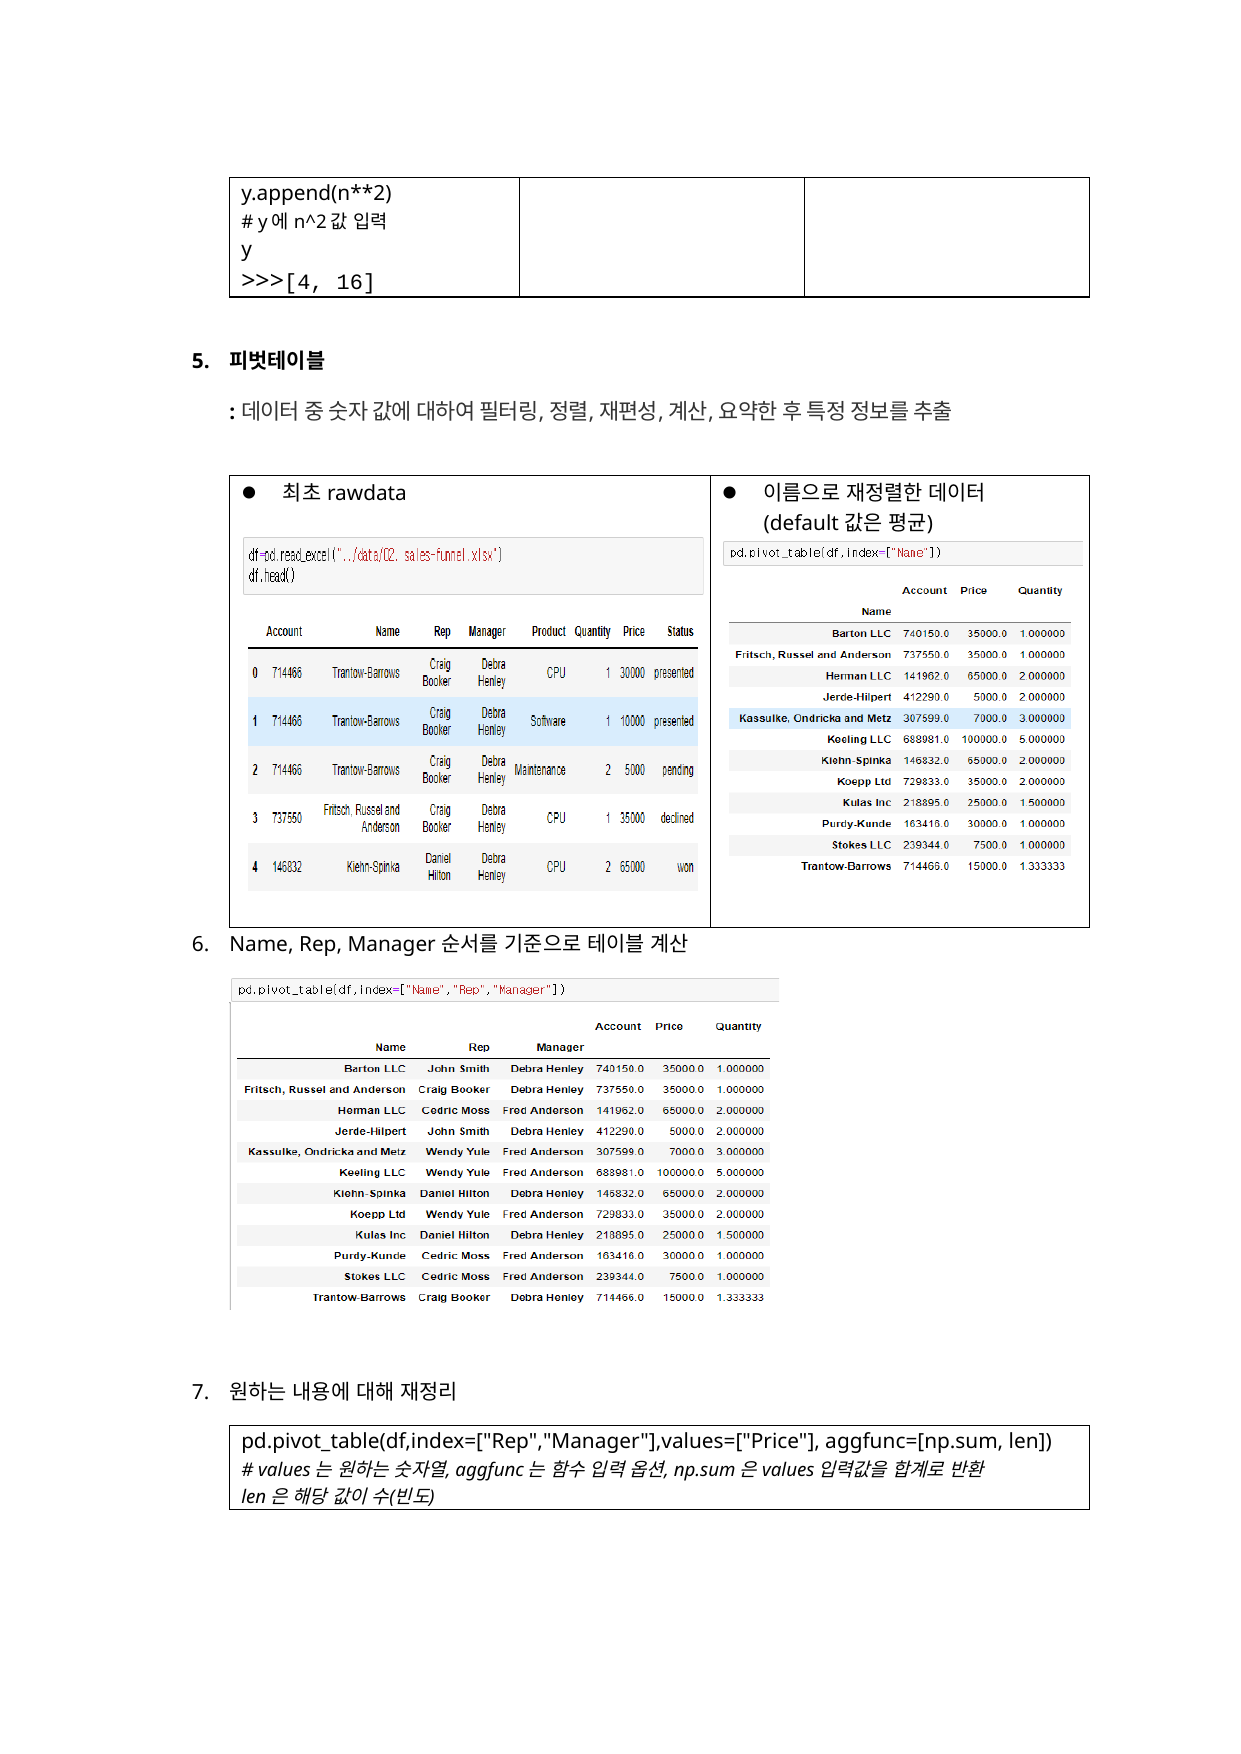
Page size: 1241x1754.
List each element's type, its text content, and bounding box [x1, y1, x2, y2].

table_header 최초 rawdata [230, 476, 710, 927]
list 원하는 내용에 대해 재정리 [192, 1376, 1090, 1406]
picture [241, 535, 706, 904]
list Name, Rep, Manager 순서를 기준으로 테이블 계산 [192, 928, 1090, 958]
list : 데이터 중 숫자 값에 대하여 필터링, 정렬, 재편성, 계산, 요약한 후 특정 정보를 추출 [229, 394, 1090, 456]
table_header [230, 178, 519, 296]
table_header 이름으로 재정렬한 데이터 (default 값은 평균) [711, 476, 1089, 927]
picture [229, 977, 780, 1310]
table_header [805, 178, 1089, 296]
list 피벗테이블 [192, 345, 1090, 375]
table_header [520, 178, 804, 296]
picture [721, 536, 1083, 879]
